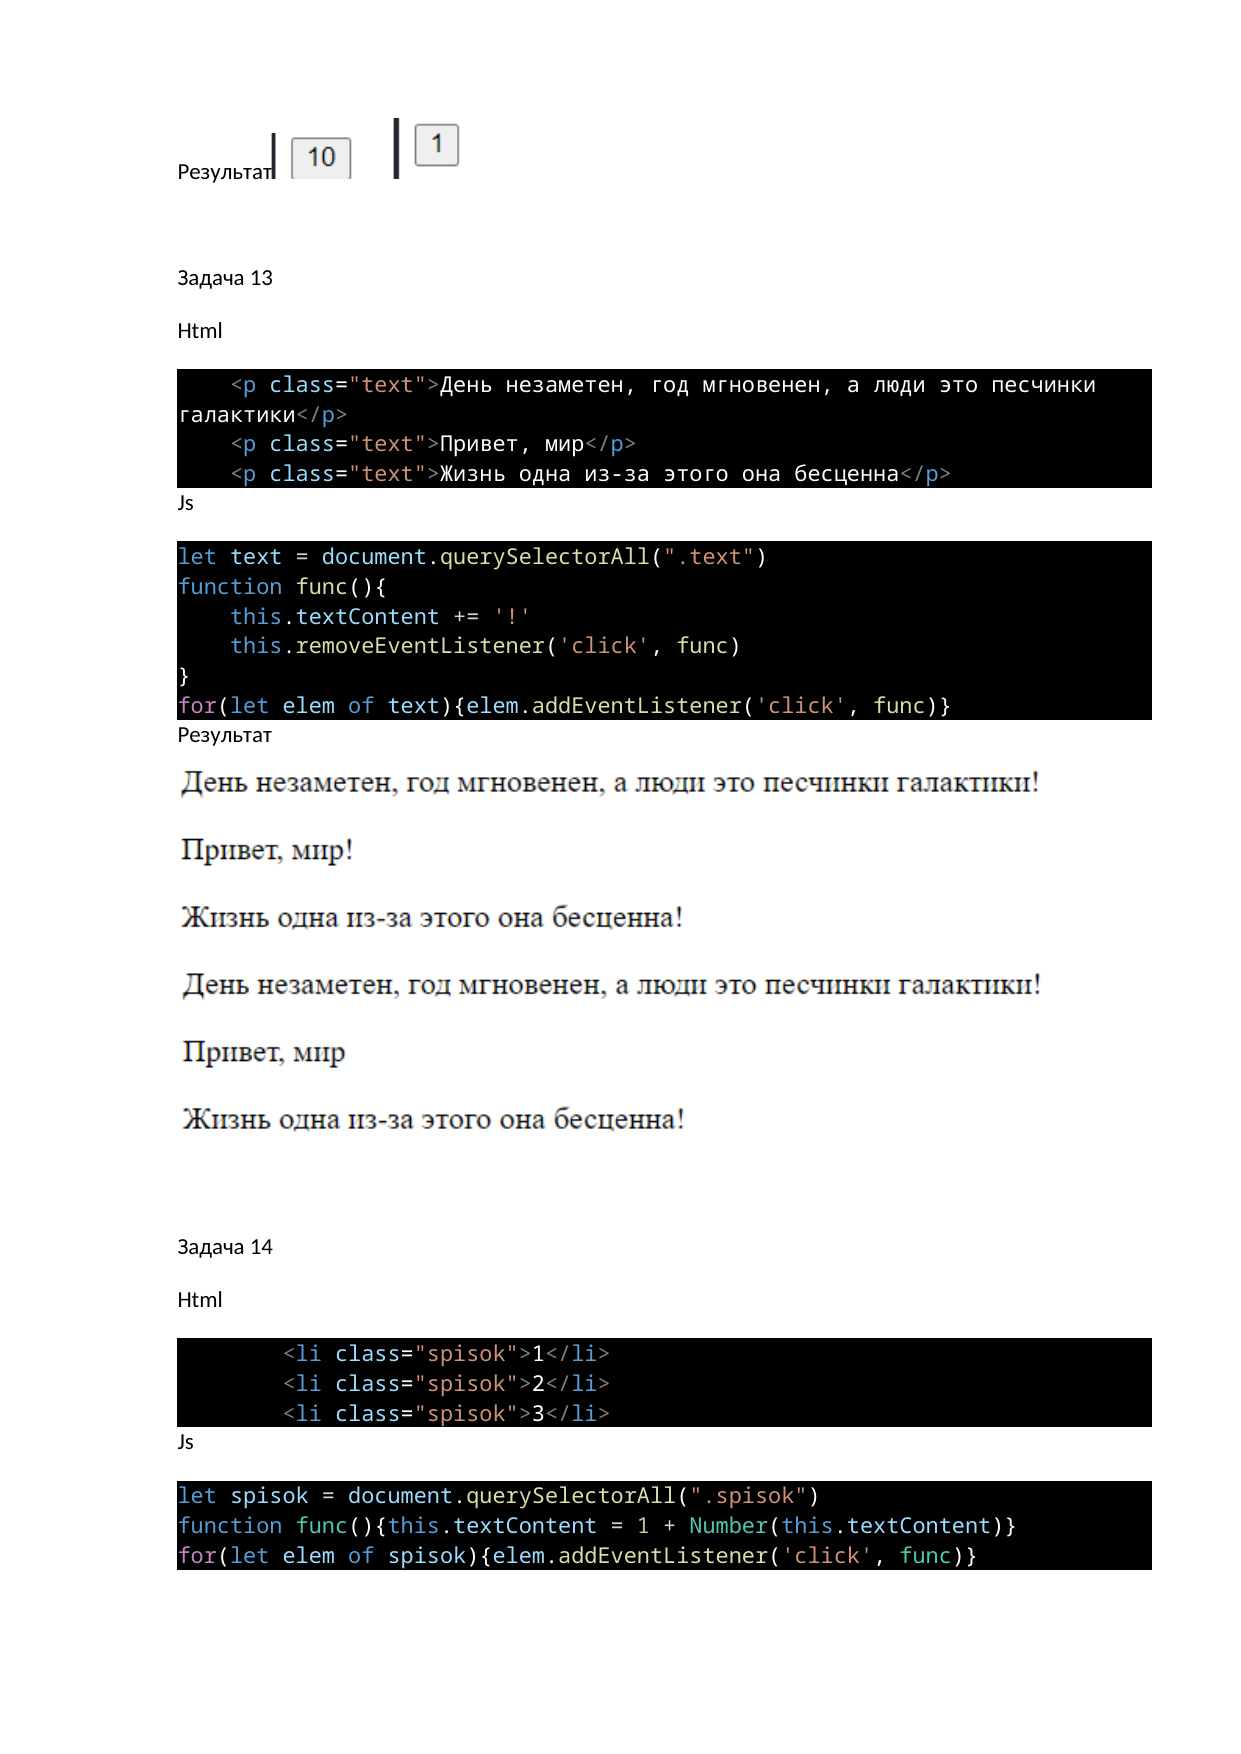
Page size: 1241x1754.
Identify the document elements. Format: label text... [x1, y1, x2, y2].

text Js [177, 1427, 1152, 1456]
text for(let elem of text){elem.addEventListener('click', func)} [177, 690, 1152, 720]
text function func(){ [177, 571, 1152, 601]
text Задача 14 [177, 1232, 1152, 1260]
text let text = document.querySelectorAll(".text") [177, 541, 1152, 571]
text <p class="text">Привет, мир</p> [177, 428, 1152, 458]
text Html [177, 1285, 1152, 1313]
text let spisok = document.querySelectorAll(".spisok") [177, 1481, 1152, 1510]
text this.removeEventListener('click', func) [177, 630, 1152, 660]
text <li class="spisok">1</li> [177, 1338, 1152, 1368]
text this.textContent += '!' [177, 601, 1152, 630]
text Html [177, 316, 1152, 344]
text Результат [177, 118, 1152, 185]
text <li class="spisok">3</li> [177, 1398, 1152, 1427]
picture [271, 118, 497, 179]
text <p class="text">День незаметен, год мгновенен, а люди это песчинки галактики</p> [177, 369, 1152, 428]
text function func(){this.textContent = 1 + Number(this.textContent)} [177, 1510, 1152, 1540]
text for(let elem of spisok){elem.addEventListener('click', func)} [177, 1540, 1152, 1570]
text <li class="spisok">2</li> [177, 1368, 1152, 1398]
picture [177, 955, 1048, 1154]
text Js [177, 488, 1152, 516]
text Задача 13 [177, 263, 1152, 291]
text } [177, 660, 1152, 690]
text <p class="text">Жизнь одна из-за этого она бесценна</p> [177, 458, 1152, 488]
picture [177, 752, 1090, 946]
